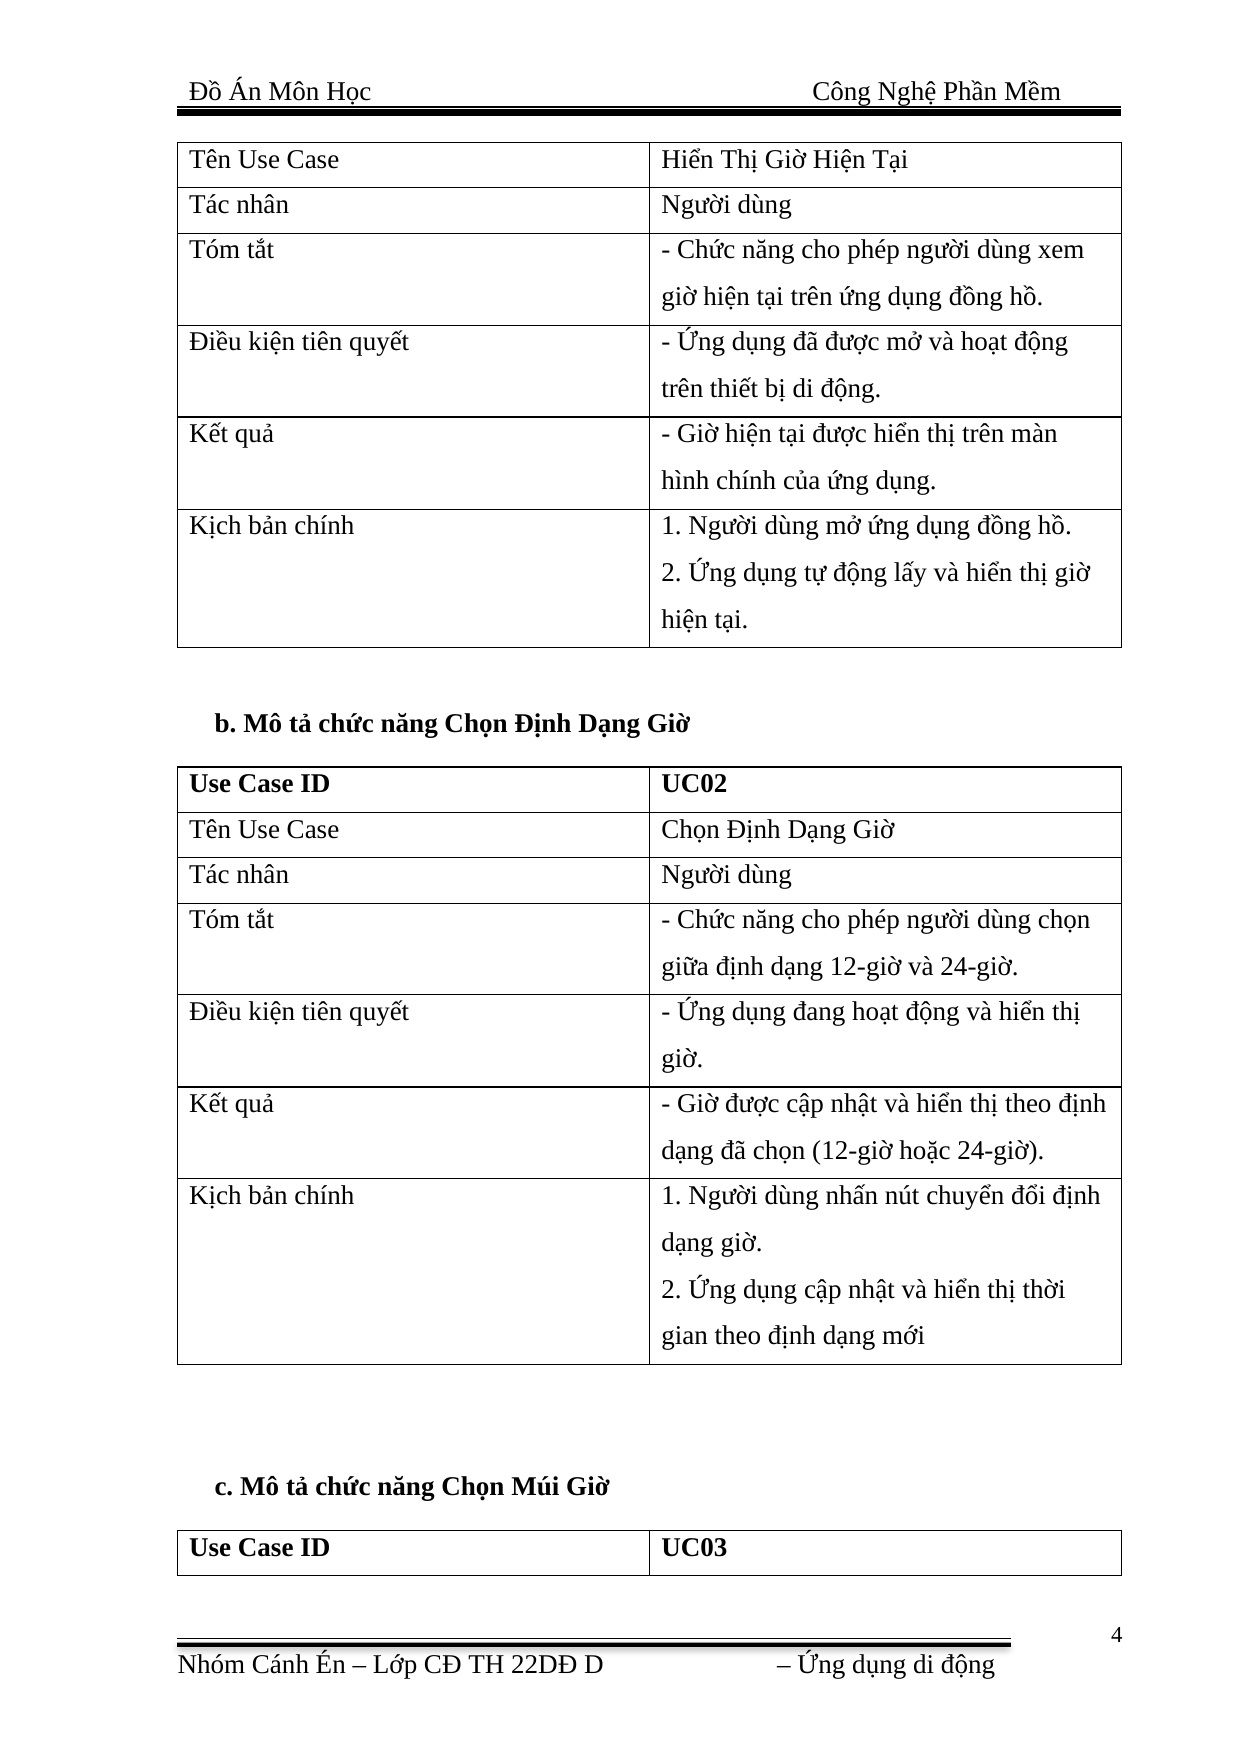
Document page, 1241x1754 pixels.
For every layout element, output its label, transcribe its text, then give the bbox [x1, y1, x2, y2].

table_cell Tóm tắt [178, 234, 649, 324]
table_header UC03 [650, 1531, 1121, 1575]
subtitle Mô tả chức năng Chọn Múi Giờ [177, 1471, 1122, 1502]
subtitle Mô tả chức năng Chọn Định Dạng Giờ [177, 707, 1122, 738]
table_cell Tên Use Case [178, 143, 649, 187]
table_cell Kết quả [178, 1088, 649, 1178]
table_cell - Giờ hiện tại được hiển thị trên màn hình chính của ứng dụng. [650, 418, 1121, 508]
table_cell Tác nhân [178, 188, 649, 232]
table_cell - Ứng dụng đang hoạt động và hiển thị giờ. [650, 995, 1121, 1086]
table_cell Tóm tắt [178, 904, 649, 994]
table_header Use Case ID [178, 768, 649, 812]
table_cell Người dùng [650, 188, 1121, 232]
table_cell Người dùng [650, 858, 1121, 902]
table_cell Điều kiện tiên quyết [178, 995, 649, 1086]
table_cell Tác nhân [178, 858, 649, 902]
table_cell - Chức năng cho phép người dùng chọn giữa định dạng 12-giờ và 24-giờ. [650, 904, 1121, 994]
table_cell Chọn Định Dạng Giờ [650, 813, 1121, 857]
table_cell - Ứng dụng đã được mở và hoạt động trên thiết bị di động. [650, 326, 1121, 416]
table_cell Hiển Thị Giờ Hiện Tại [650, 143, 1121, 187]
table_cell Tên Use Case [178, 813, 649, 857]
table_cell Điều kiện tiên quyết [178, 326, 649, 416]
table_cell 1. Người dùng mở ứng dụng đồng hồ. 2. Ứng dụng tự động lấy và hiển thị giờ hiện tại. [650, 510, 1121, 647]
table_cell Kịch bản chính [178, 510, 649, 647]
table_cell - Giờ được cập nhật và hiển thị theo định dạng đã chọn (12-giờ hoặc 24-giờ). [650, 1088, 1121, 1178]
table_header UC02 [650, 768, 1121, 812]
table_cell 1. Người dùng nhấn nút chuyển đổi định dạng giờ. 2. Ứng dụng cập nhật và hiển thị thời gian theo định dạng mới [650, 1179, 1121, 1364]
table_cell Kịch bản chính [178, 1179, 649, 1364]
table_cell - Chức năng cho phép người dùng xem giờ hiện tại trên ứng dụng đồng hồ. [650, 234, 1121, 324]
table_cell Kết quả [178, 418, 649, 508]
table_header Use Case ID [178, 1531, 649, 1575]
